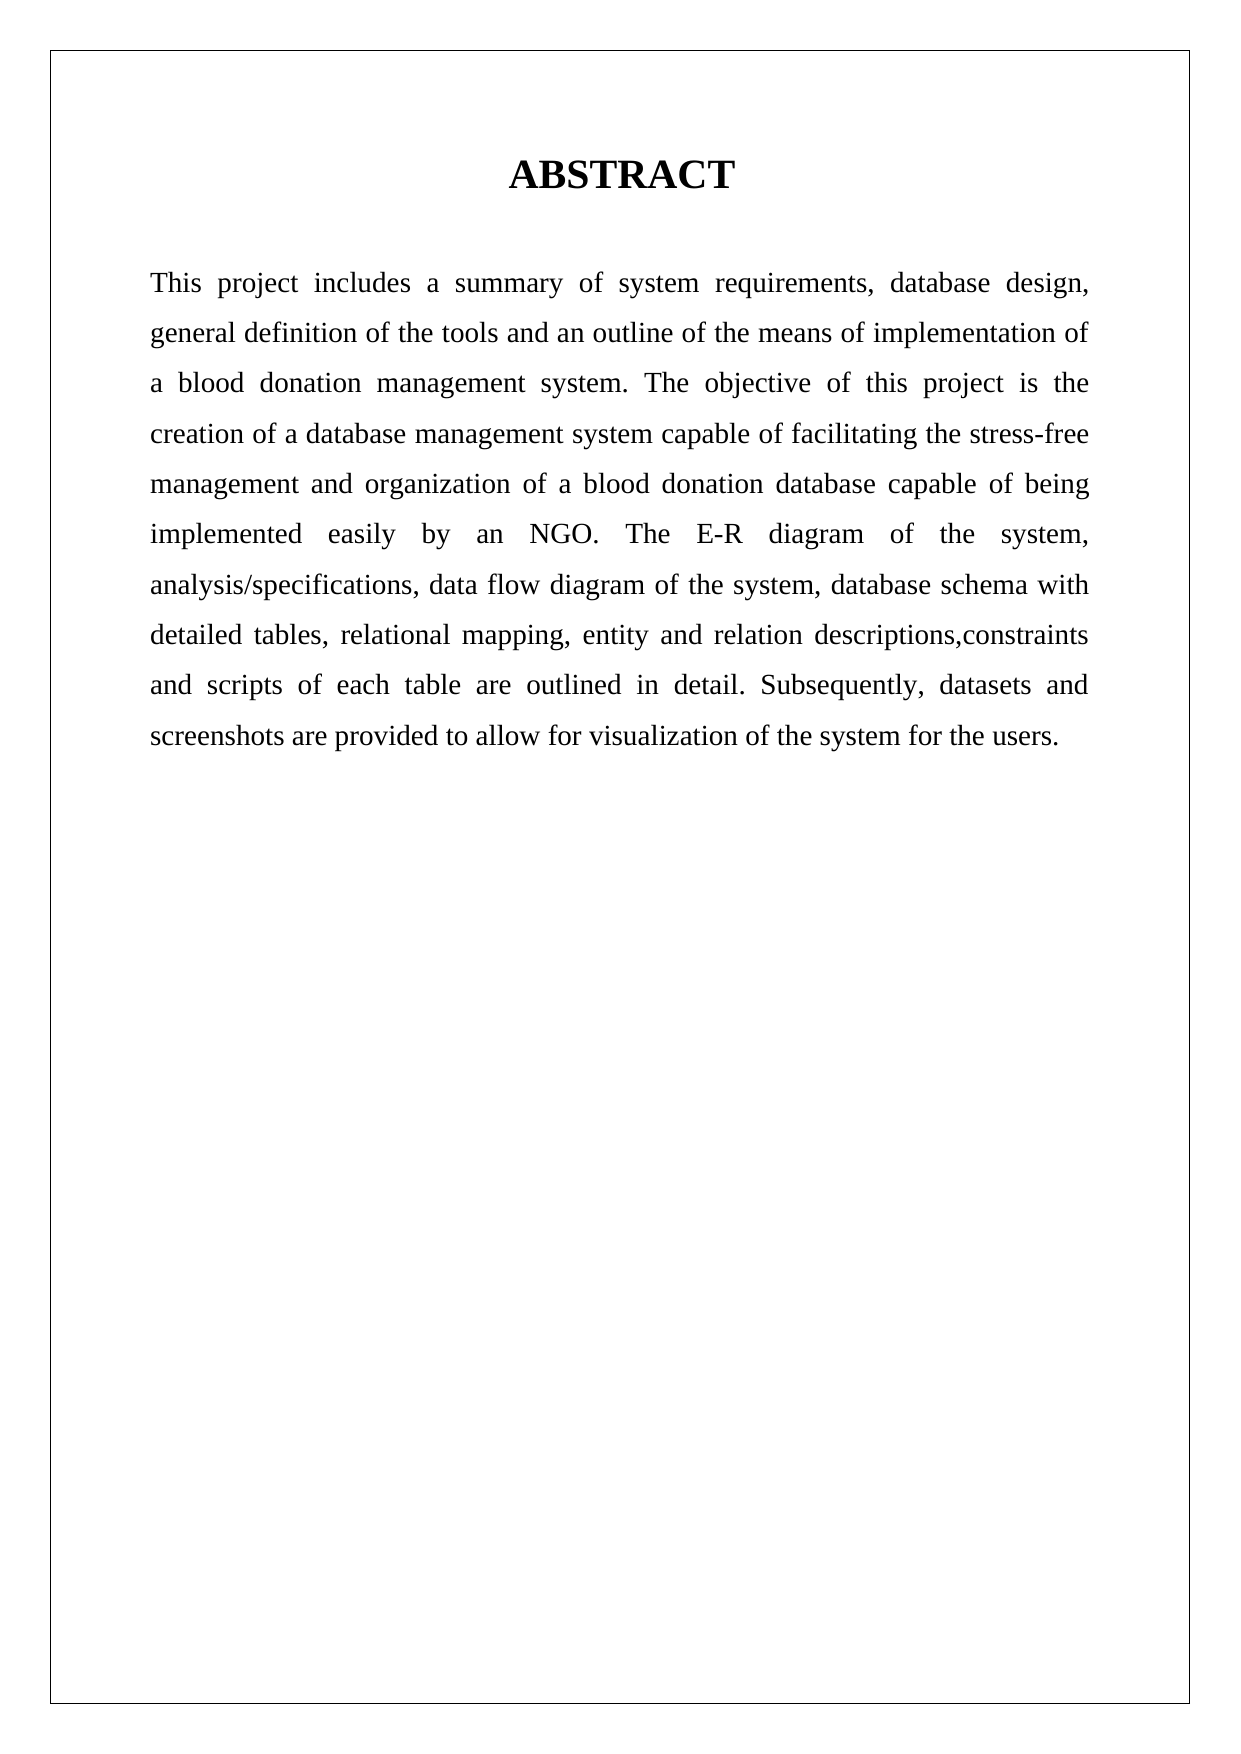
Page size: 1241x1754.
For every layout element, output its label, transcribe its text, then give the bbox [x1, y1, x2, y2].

text ABSTRACT [150, 150, 1090, 198]
text This project includes a summary of system requirements, database design, general definition of the tools and an outline of the means of implementation of a blood donation management system. The objective of this project is the creation of a database management system capable of facilitating the stress-free management and organization of a blood donation database capable of being implemented easily by an NGO. The E-R diagram of the system, analysis/specifications, data flow diagram of the system, database schema with detailed tables, relational mapping, entity and relation descriptions,constraints and scripts of each table are outlined in detail. Subsequently, datasets and screenshots are provided to allow for visualization of the system for the users. [150, 265, 1090, 751]
